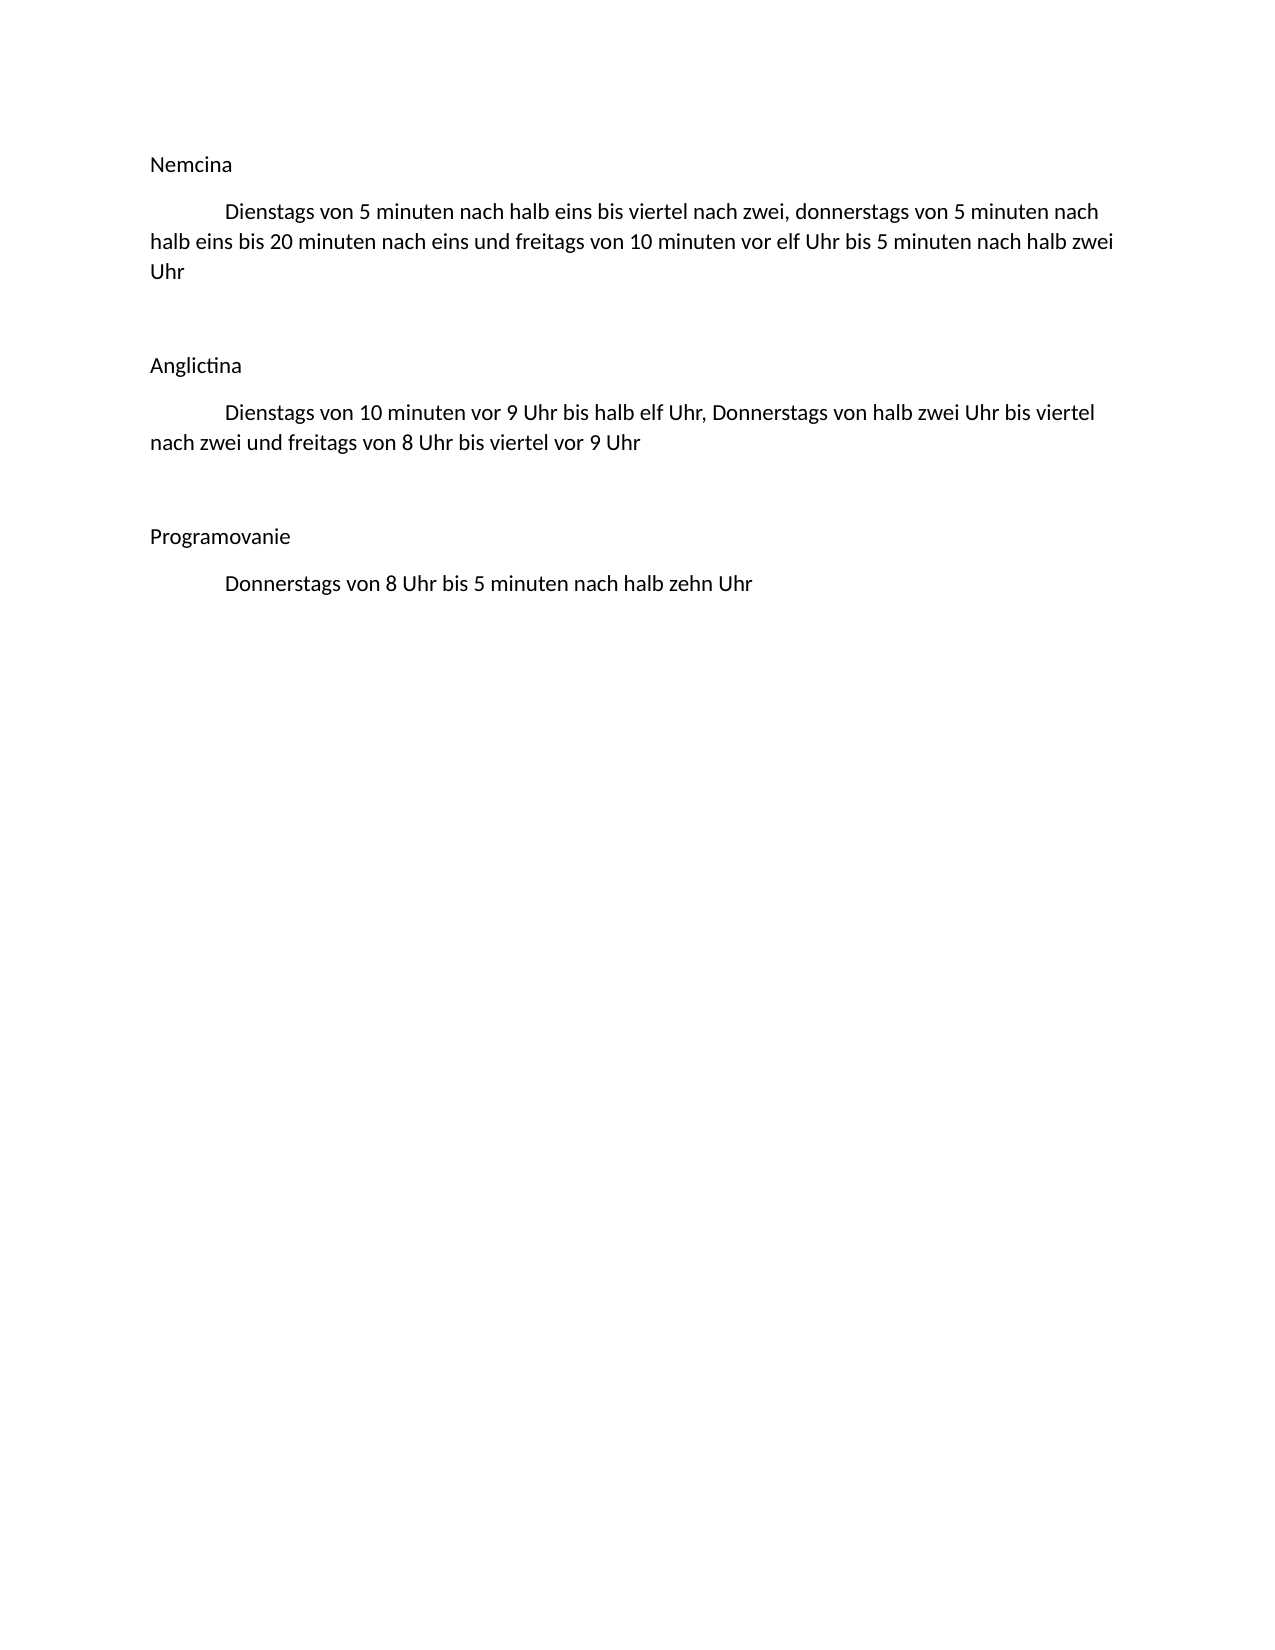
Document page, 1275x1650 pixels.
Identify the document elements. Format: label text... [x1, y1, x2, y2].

text Dienstags von 5 minuten nach halb eins bis viertel nach zwei, donnerstags von 5 minuten nach halb eins bis 20 minuten nach eins und freitags von 10 minuten vor elf Uhr bis 5 minuten nach halb zwei Uhr [150, 197, 1125, 285]
text Programovanie [150, 522, 1125, 550]
text Dienstags von 10 minuten vor 9 Uhr bis halb elf Uhr, Donnerstags von halb zwei Uhr bis viertel nach zwei und freitags von 8 Uhr bis viertel vor 9 Uhr [150, 398, 1125, 456]
text Donnerstags von 8 Uhr bis 5 minuten nach halb zehn Uhr [150, 569, 1125, 597]
text Nemcina [150, 150, 1125, 178]
text Anglictina [150, 351, 1125, 379]
